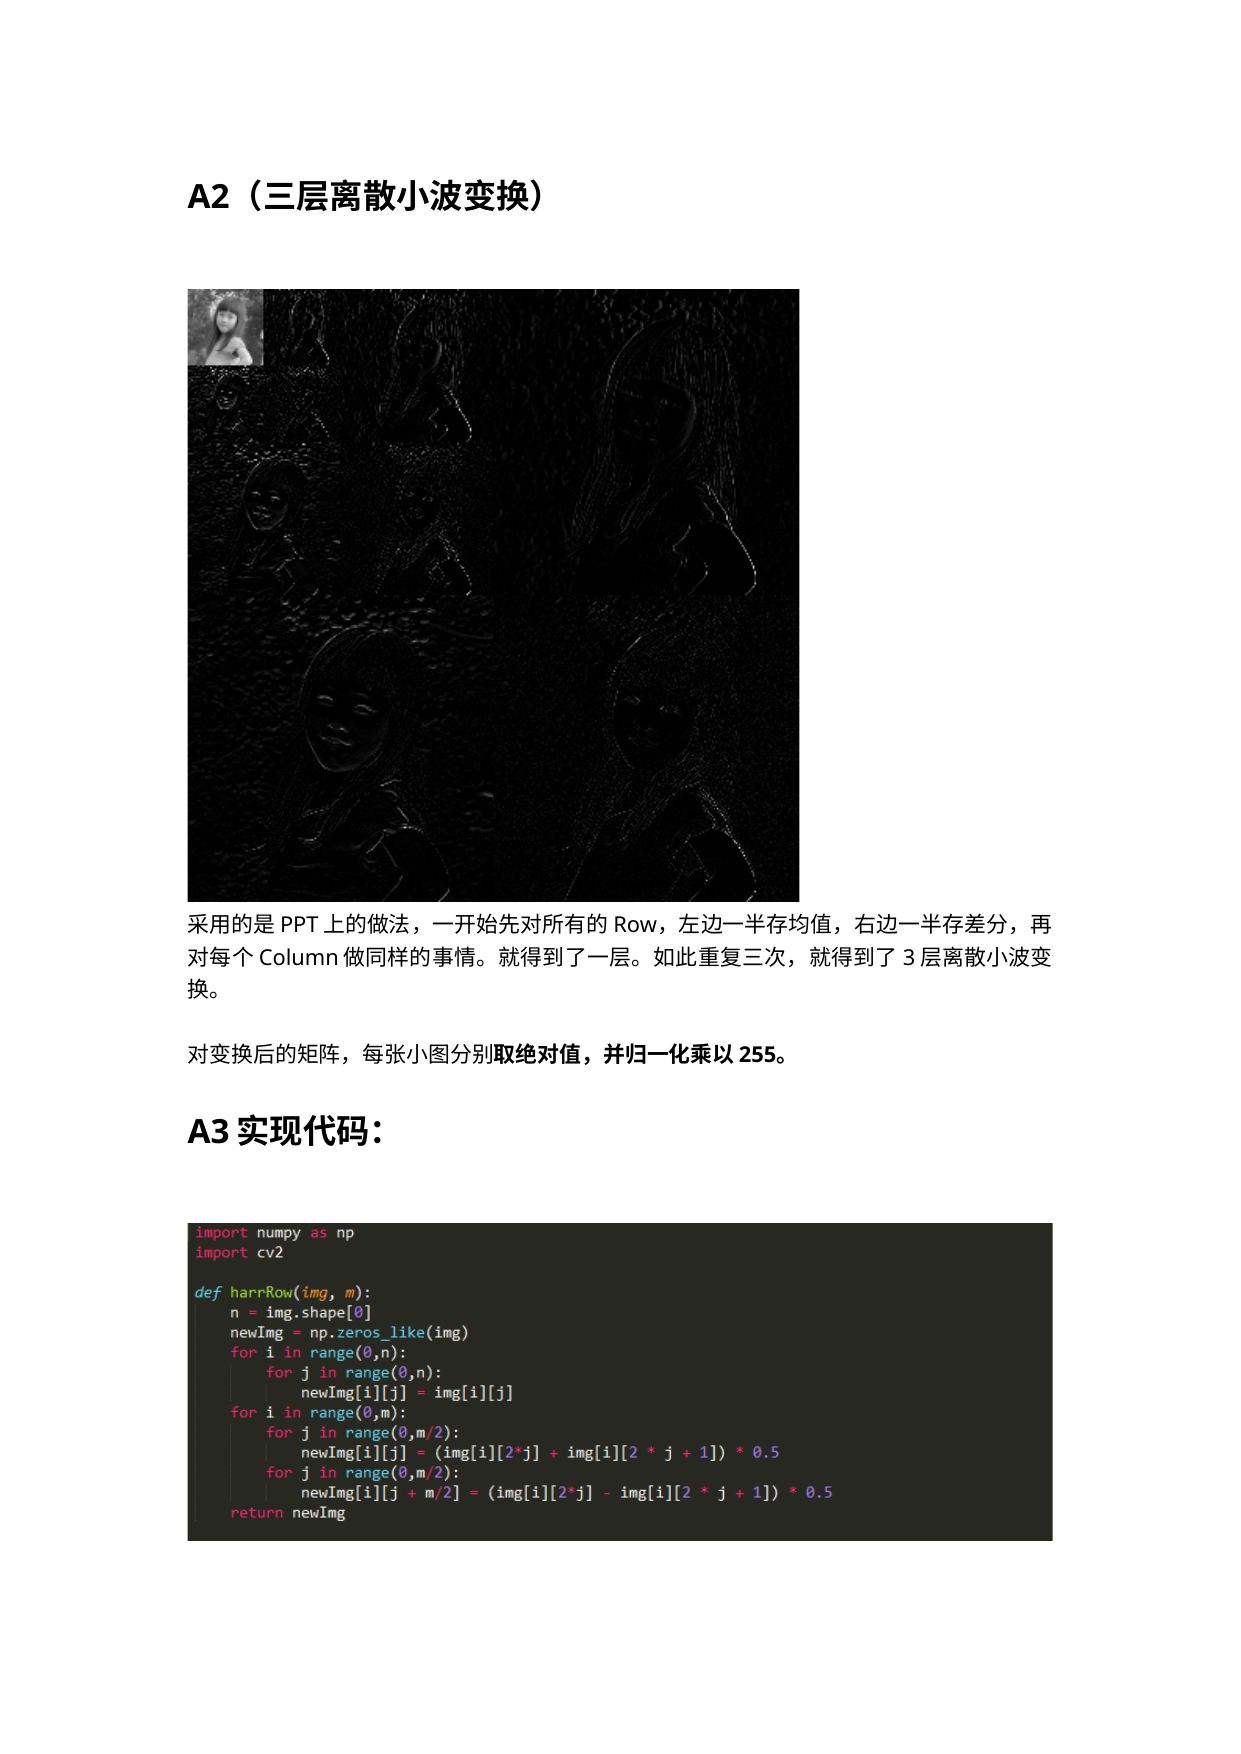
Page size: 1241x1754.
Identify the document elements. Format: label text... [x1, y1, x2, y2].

picture [187, 1223, 1053, 1541]
text 采用的是PPT上的做法，一开始先对所有的Row，左边一半存均值，右边一半存差分，再对每个Column做同样的事情。就得到了一层。如此重复三次，就得到了3层离散小波变换。 [187, 907, 1053, 1004]
subtitle A2（三层离散小波变换） [187, 162, 1053, 227]
text 对变换后的矩阵，每张小图分别取绝对值，并归一化乘以255。 [187, 1037, 1053, 1069]
picture [187, 289, 800, 902]
subtitle A3实现代码： [187, 1096, 1053, 1161]
